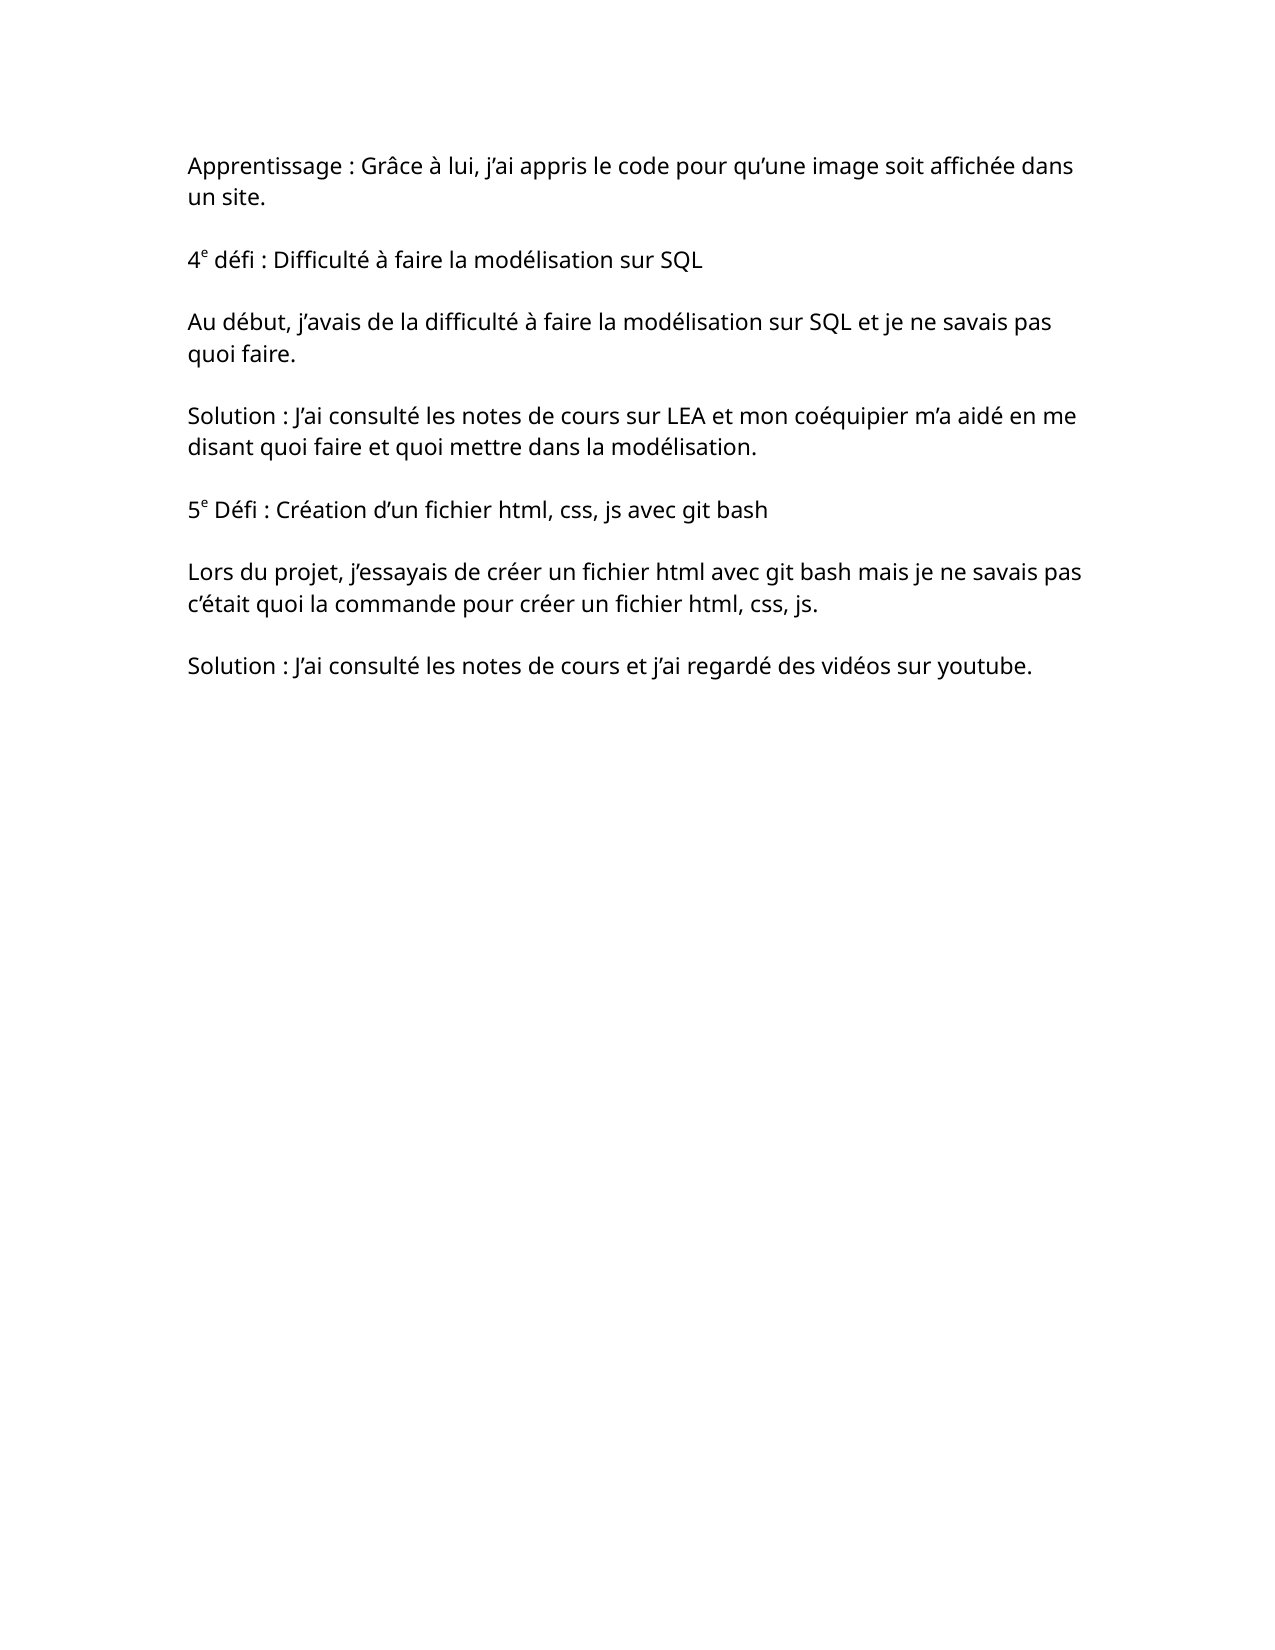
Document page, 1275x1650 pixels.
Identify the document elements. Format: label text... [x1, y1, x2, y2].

text Apprentissage : Grâce à lui, j’ai appris le code pour qu’une image soit affichée dans un site. [187, 150, 1087, 212]
text 5e Défi : Création d’un fichier html, css, js avec git bash [187, 494, 1087, 525]
text Solution : J’ai consulté les notes de cours et j’ai regardé des vidéos sur youtube. [187, 650, 1087, 681]
text Lors du projet, j’essayais de créer un fichier html avec git bash mais je ne savais pas c’était quoi la commande pour créer un fichier html, css, js. [187, 556, 1087, 619]
text Au début, j’avais de la difficulté à faire la modélisation sur SQL et je ne savais pas quoi faire. [187, 306, 1087, 369]
text 4e défi : Difficulté à faire la modélisation sur SQL [187, 244, 1087, 275]
text Solution : J’ai consulté les notes de cours sur LEA et mon coéquipier m’a aidé en me disant quoi faire et quoi mettre dans la modélisation. [187, 400, 1087, 462]
